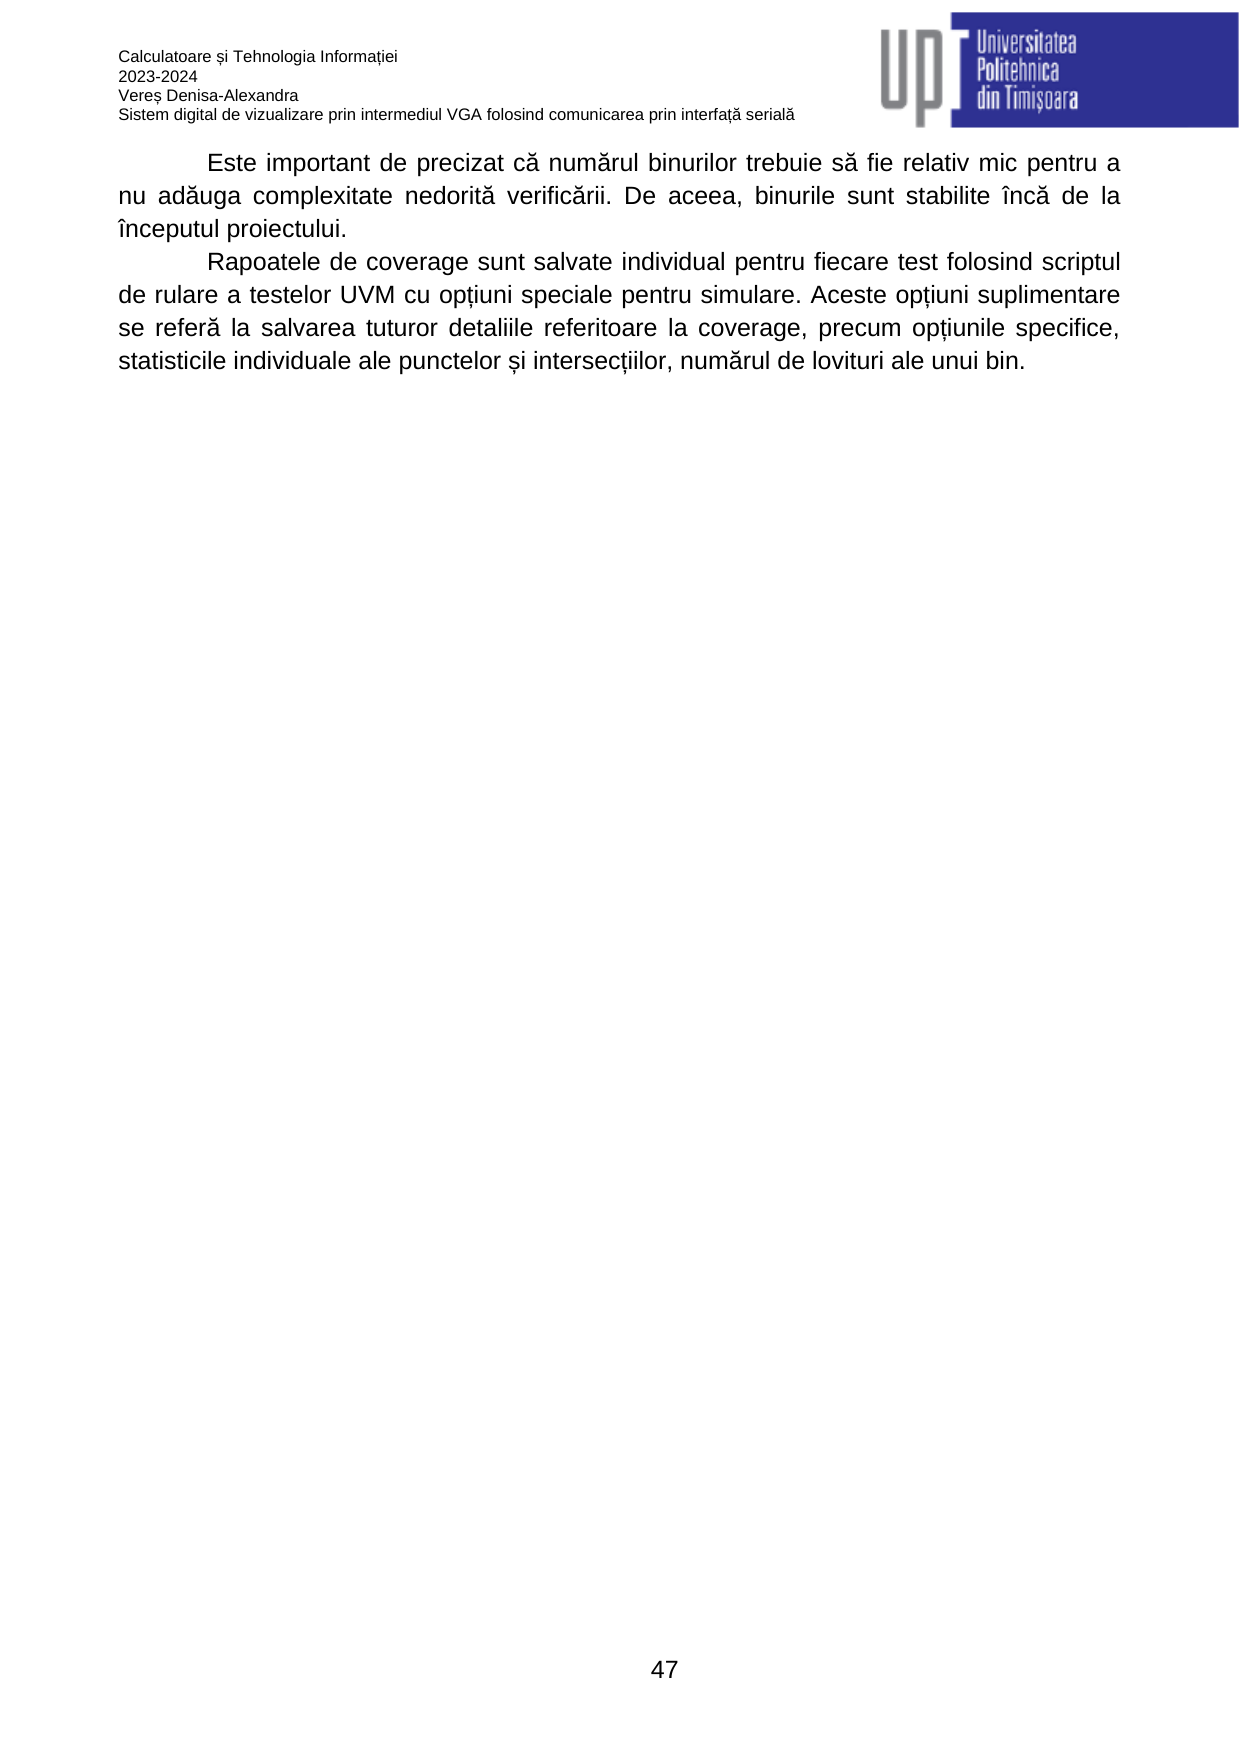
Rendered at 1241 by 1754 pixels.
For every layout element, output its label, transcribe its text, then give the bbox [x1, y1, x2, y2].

text Rapoatele de coverage sunt salvate individual pentru fiecare test folosind scriptul de rulare a testelor UVM cu opțiuni speciale pentru simulare. Aceste opțiuni suplimentare se referă la salvarea tuturor detaliile referitoare la coverage, precum opțiunile specifice, statisticile individuale ale punctelor și intersecțiilor, numărul de lovituri ale unui bin. [118, 247, 1122, 374]
picture [872, 11, 1238, 128]
text Este important de precizat că numărul binurilor trebuie să fie relativ mic pentru a nu adăuga complexitate nedorită verificării. De aceea, binurile sunt stabilite încă de la începutul proiectului. [118, 148, 1122, 242]
